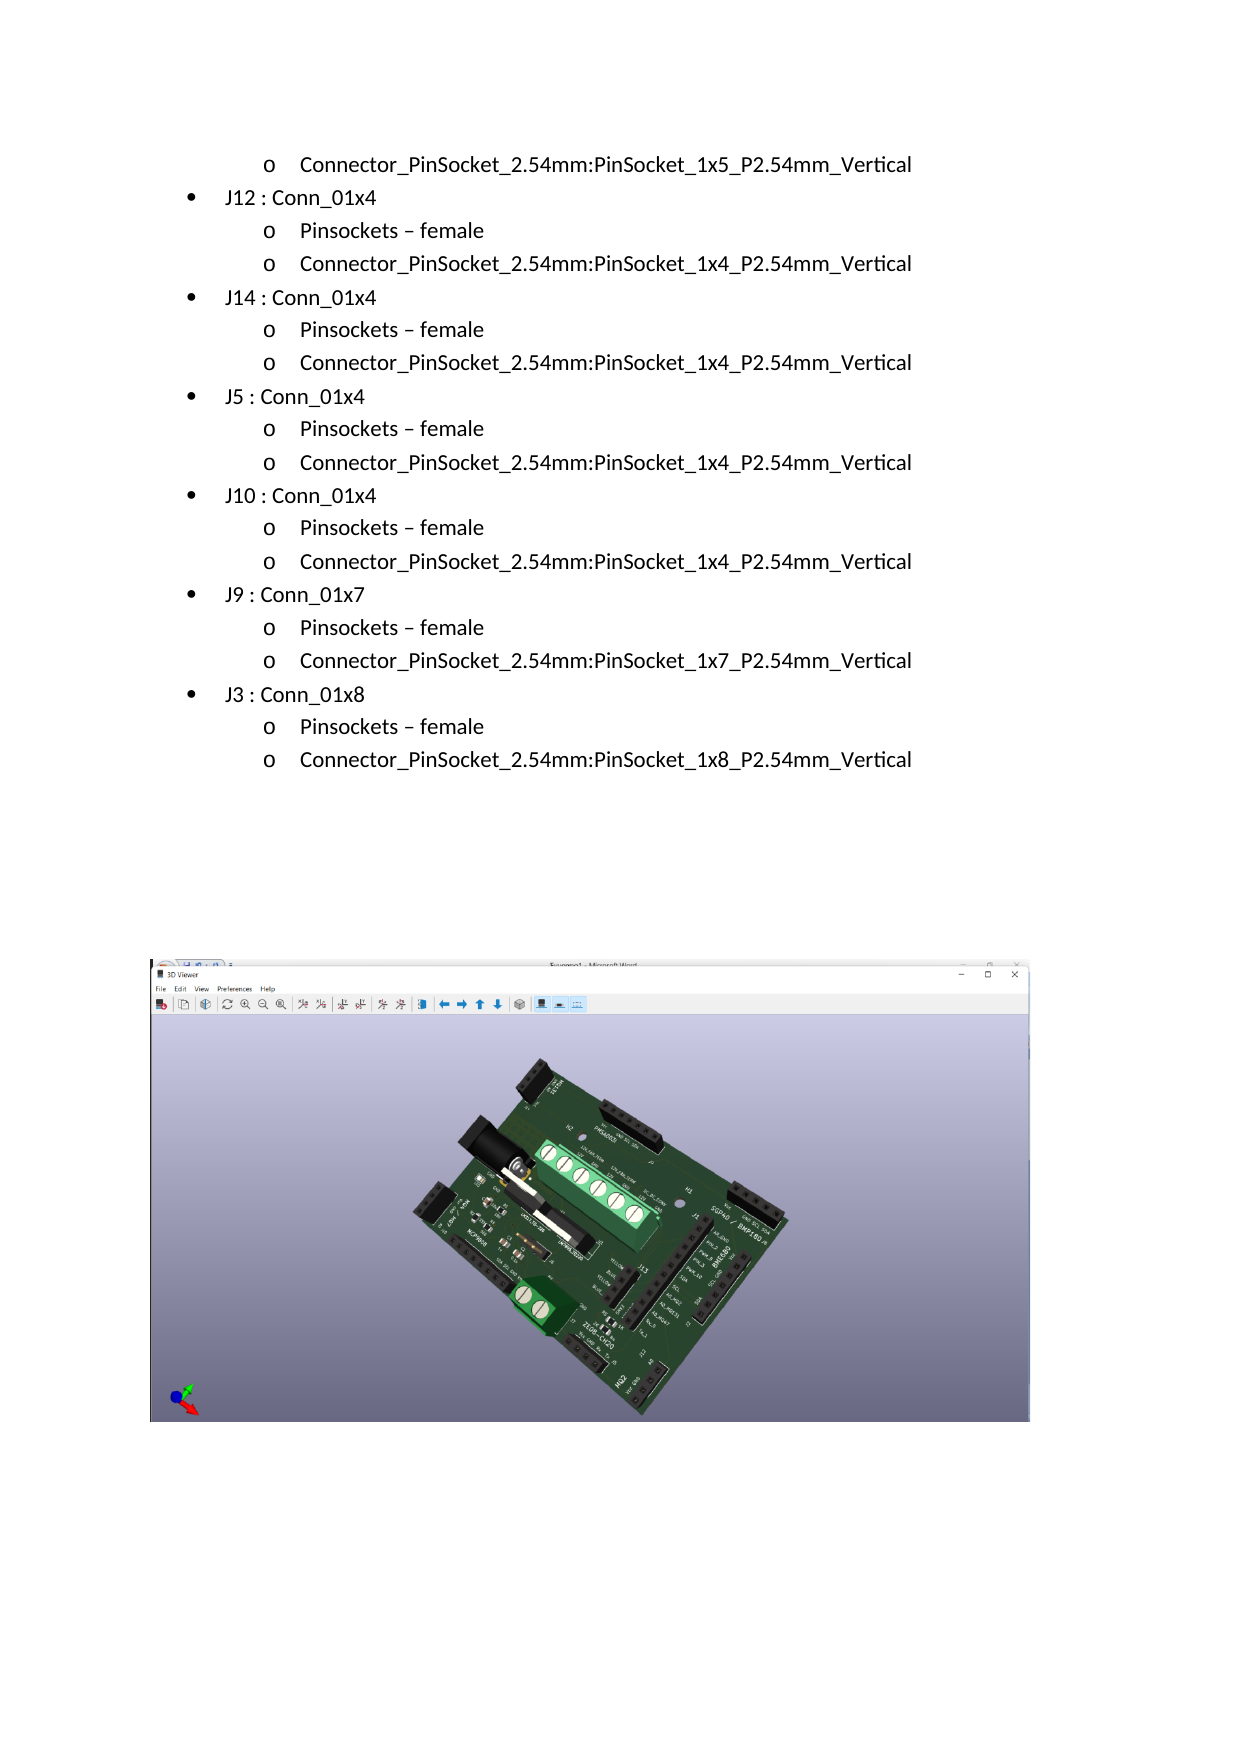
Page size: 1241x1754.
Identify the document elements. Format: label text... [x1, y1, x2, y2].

list Pinsockets – female [262, 414, 1090, 443]
list Pinsockets – female [262, 315, 1090, 344]
list Connector_PinSocket_2.54mm:PinSocket_1x7_P2.54mm_Vertical [262, 646, 1090, 676]
list Connector_PinSocket_2.54mm:PinSocket_1x4_P2.54mm_Vertical [262, 547, 1090, 576]
list Connector_PinSocket_2.54mm:PinSocket_1x8_P2.54mm_Vertical [262, 746, 1090, 775]
list Connector_PinSocket_2.54mm:PinSocket_1x4_P2.54mm_Vertical [262, 348, 1090, 378]
list J9 : Conn_01x7 [187, 581, 1090, 609]
list J3 : Conn_01x8 [187, 680, 1090, 708]
list Connector_PinSocket_2.54mm:PinSocket_1x4_P2.54mm_Vertical [262, 448, 1090, 477]
list Pinsockets – female [262, 613, 1090, 642]
list J10 : Conn_01x4 [187, 481, 1090, 509]
list Pinsockets – female [262, 216, 1090, 245]
list J12 : Conn_01x4 [187, 183, 1090, 212]
list Connector_PinSocket_2.54mm:PinSocket_1x4_P2.54mm_Vertical [262, 249, 1090, 278]
picture [150, 959, 1030, 1422]
list J14 : Conn_01x4 [187, 283, 1090, 311]
list Pinsockets – female [262, 712, 1090, 741]
list Pinsockets – female [262, 513, 1090, 543]
list J5 : Conn_01x4 [187, 382, 1090, 410]
list Connector_PinSocket_2.54mm:PinSocket_1x5_P2.54mm_Vertical [262, 150, 1090, 179]
